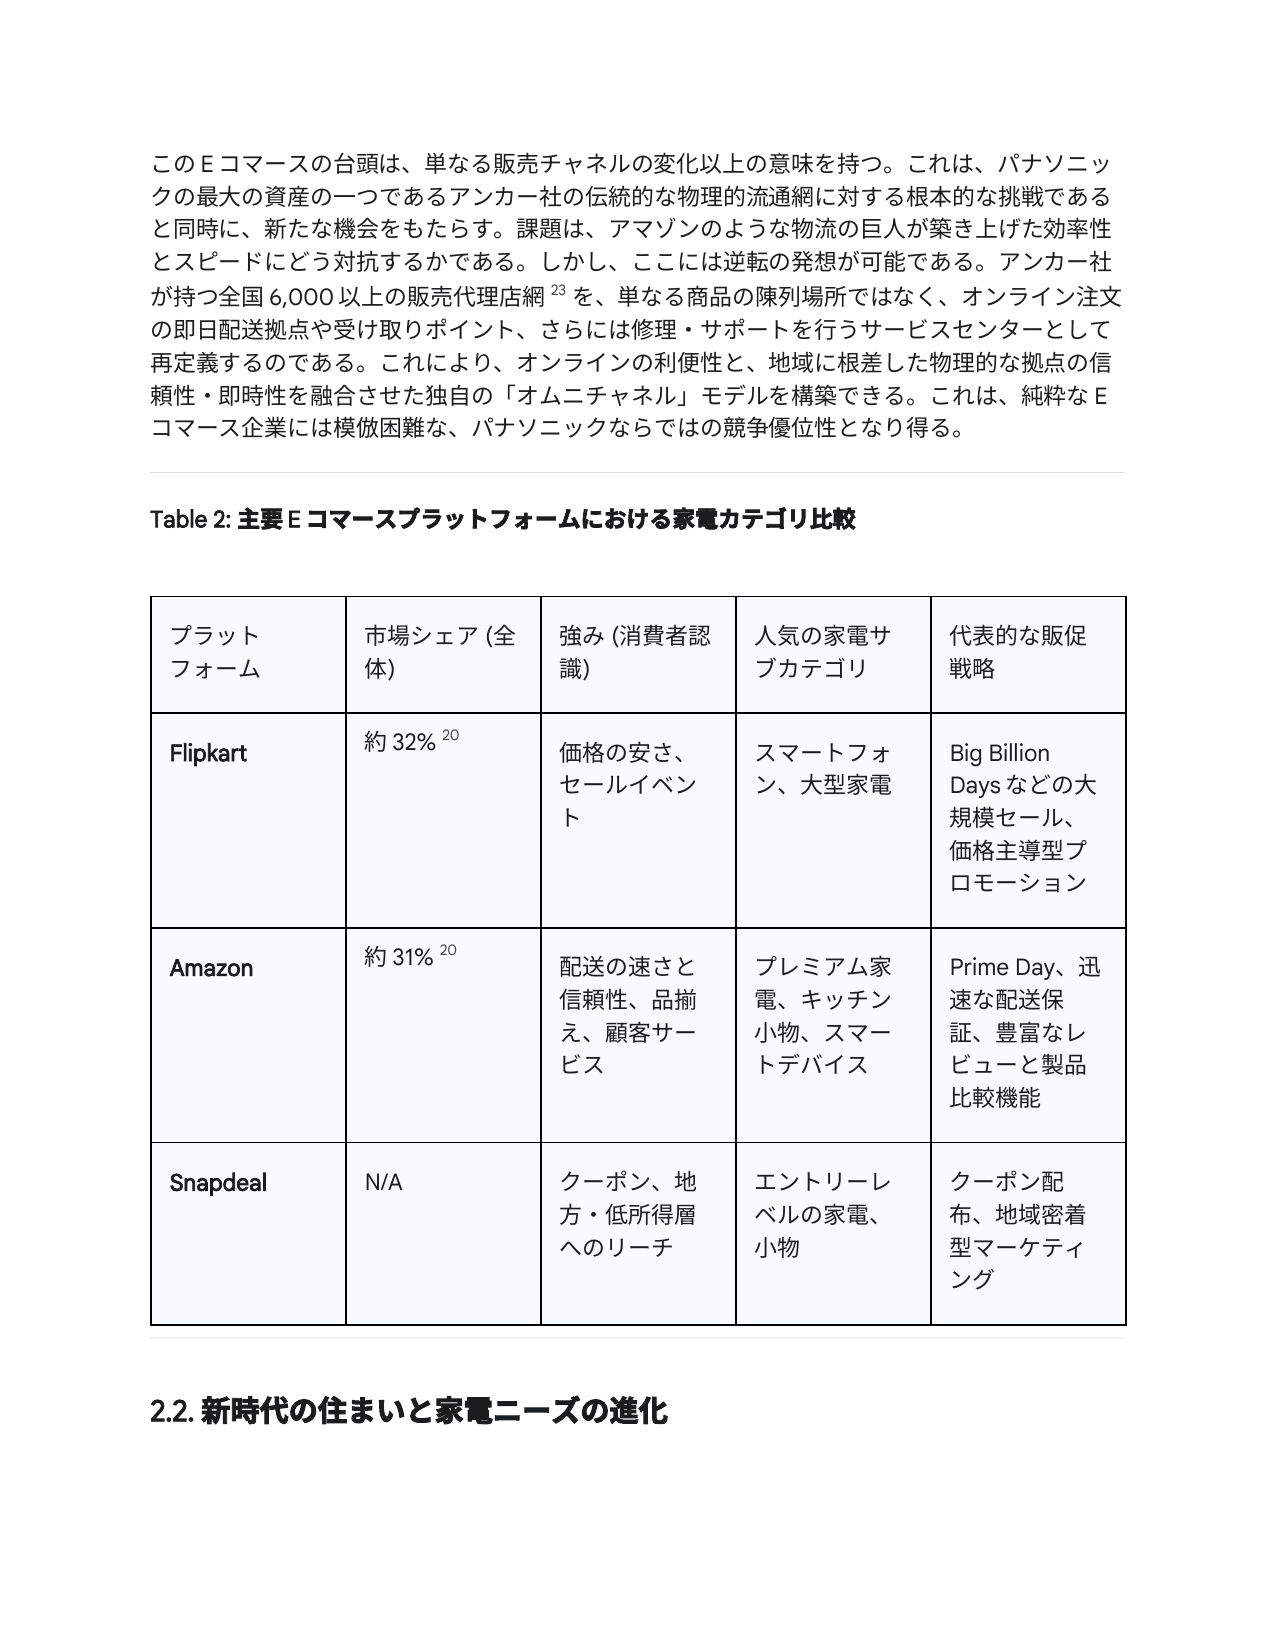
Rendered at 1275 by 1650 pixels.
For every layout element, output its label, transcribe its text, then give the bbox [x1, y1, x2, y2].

subtitle 2.2. 新時代の住まいと家電ニーズの進化 [150, 1393, 1125, 1429]
table_cell Flipkart [152, 714, 345, 927]
table_cell N/A [347, 1143, 540, 1324]
table_cell スマートフォン、大型家電 [737, 714, 930, 927]
table_cell Snapdeal [152, 1143, 345, 1324]
table_header 代表的な販促戦略 [932, 597, 1125, 712]
table_cell クーポン、地方・低所得層へのリーチ [542, 1143, 735, 1324]
table_cell 配送の速さと信頼性、品揃え、顧客サービス [542, 929, 735, 1142]
text Table 2: 主要Eコマースプラットフォームにおける家電カテゴリ比較 [150, 473, 1125, 534]
table_header 強み (消費者認識) [542, 597, 735, 712]
text このEコマースの台頭は、単なる販売チャネルの変化以上の意味を持つ。これは、パナソニックの最大の資産の一つであるアンカー社の伝統的な物理的流通網に対する根本的な挑戦であると同時に、新たな機会をもたらす。課題は、アマゾンのような物流の巨人が築き上げた効率性とスピードにどう対抗するかである。しかし、ここには逆転の発想が可能である。アンカー社が持つ全国6,000以上の販売代理店網 23 を、単なる商品の陳列場所ではなく、オンライン注文の即日配送拠点や受け取りポイント、さらには修理・サポートを行うサービスセンターとして再定義するのである。これにより、オンラインの利便性と、地域に根差した物理的な拠点の信頼性・即時性を融合させた独自の「オムニチャネル」モデルを構築できる。これは、純粋なEコマース企業には模倣困難な、パナソニックならではの競争優位性となり得る。 [150, 150, 1125, 443]
table_cell プレミアム家電、キッチン小物、スマートデバイス [737, 929, 930, 1142]
table_cell エントリーレベルの家電、小物 [737, 1143, 930, 1324]
table_cell クーポン配布、地域密着型マーケティング [932, 1143, 1125, 1324]
table_cell Big Billion Daysなどの大規模セール、価格主導型プロモーション [932, 714, 1125, 927]
table_cell Prime Day、迅速な配送保証、豊富なレビューと製品比較機能 [932, 929, 1125, 1142]
table_header プラットフォーム [152, 597, 345, 712]
table_cell 価格の安さ、セールイベント [542, 714, 735, 927]
table_cell 約31% 20 [347, 929, 540, 1142]
table_header 人気の家電サブカテゴリ [737, 597, 930, 712]
table_cell 約32% 20 [347, 714, 540, 927]
table_cell Amazon [152, 929, 345, 1142]
table_header 市場シェア (全体) [347, 597, 540, 712]
